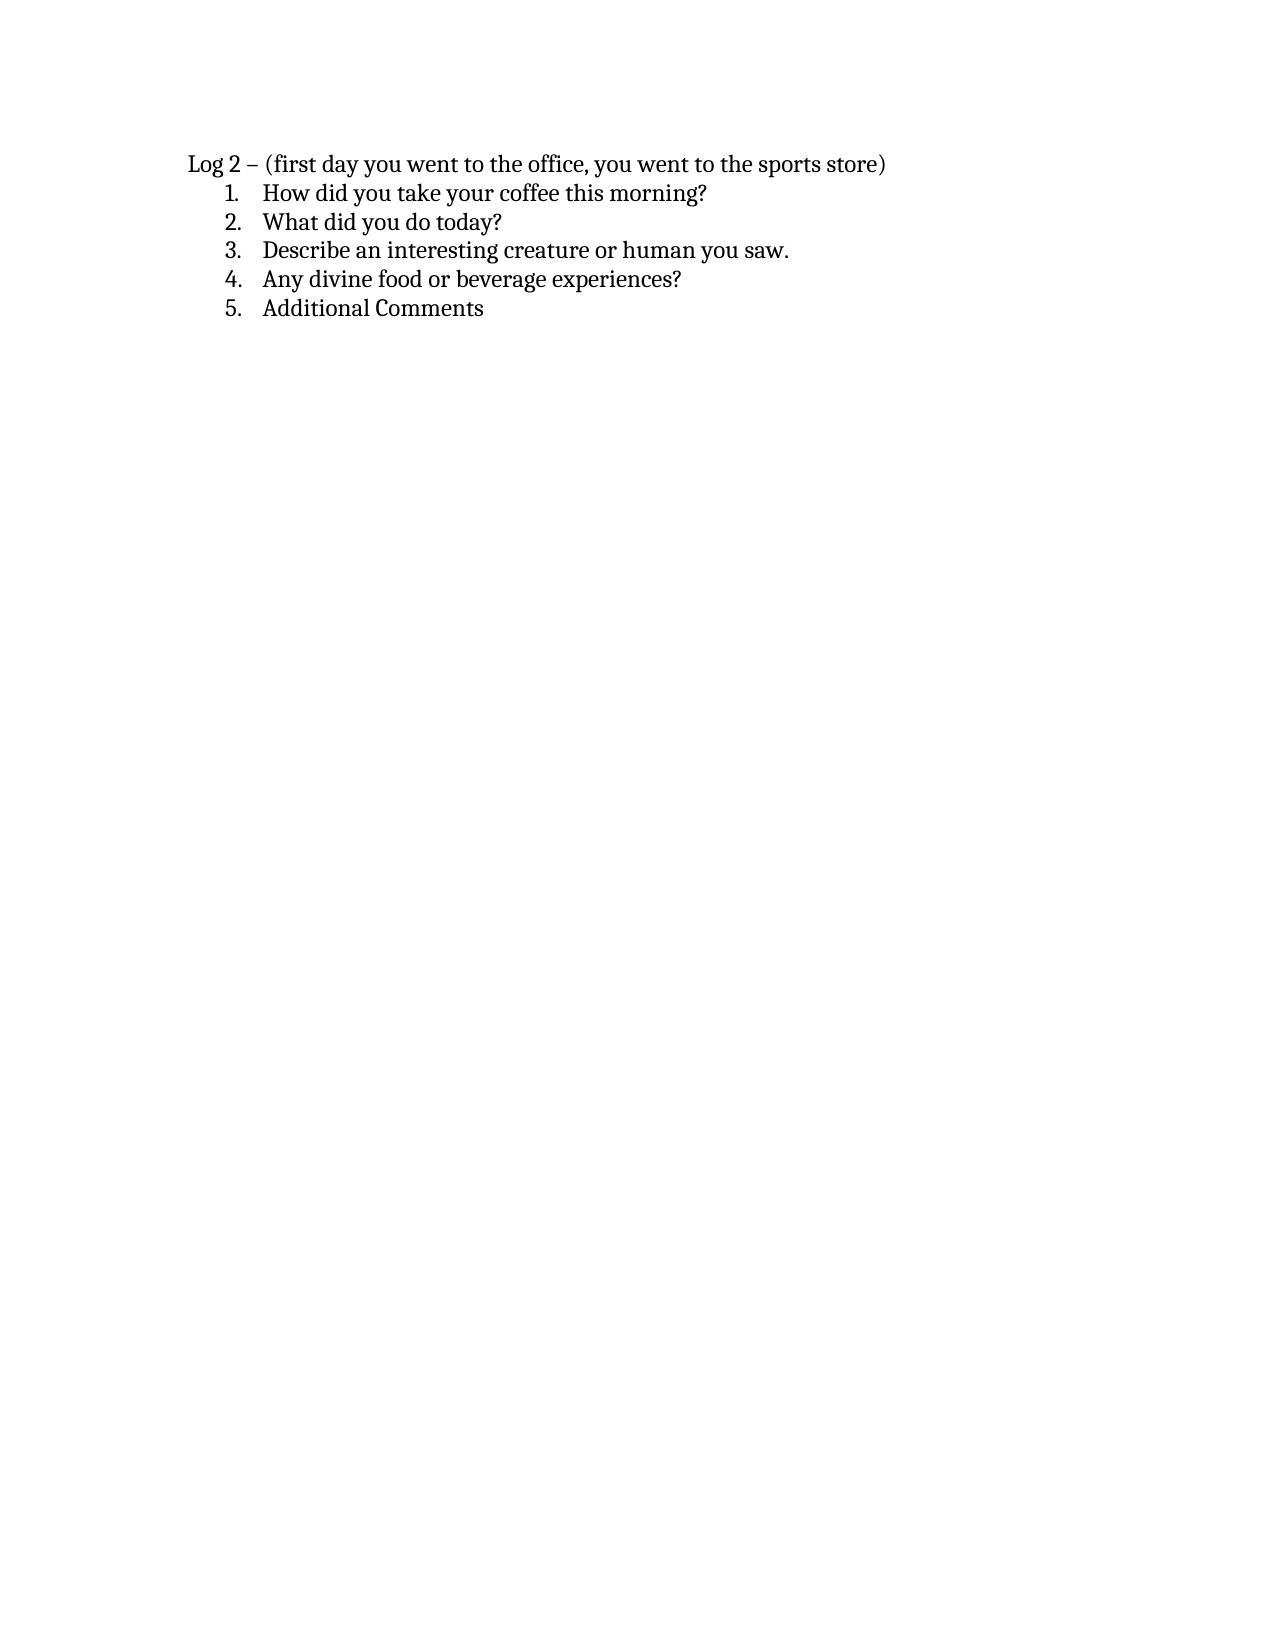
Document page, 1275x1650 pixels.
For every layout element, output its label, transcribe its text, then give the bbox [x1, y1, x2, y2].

text Log 2 – (first day you went to the office, you went to the sports store) [187, 150, 1087, 179]
list How did you take your coffee this morning? [225, 179, 1087, 207]
list Describe an interesting creature or human you saw. [225, 236, 1087, 265]
list What did you do today? [225, 207, 1087, 236]
list Any divine food or beverage experiences? [225, 265, 1087, 294]
list Additional Comments [225, 294, 1087, 322]
